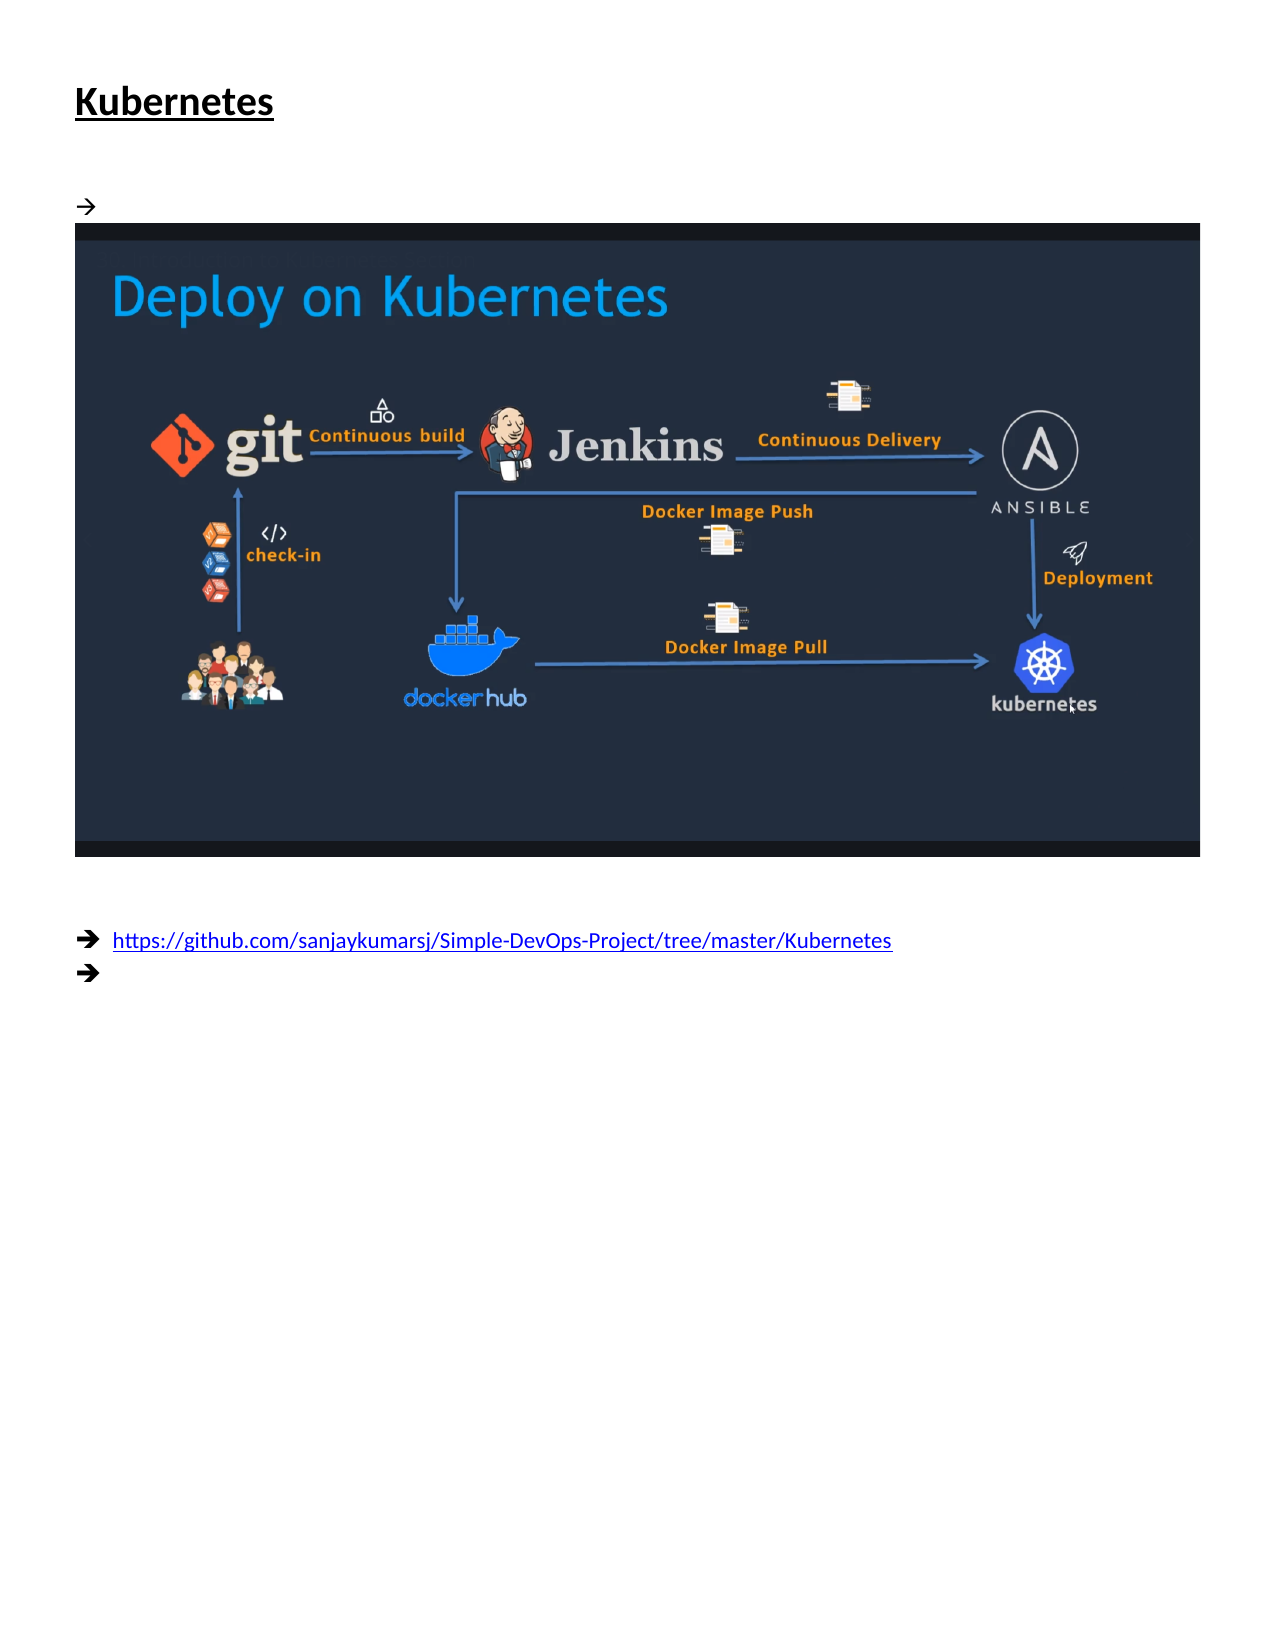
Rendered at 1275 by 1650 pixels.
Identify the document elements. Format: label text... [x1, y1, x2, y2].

list https://github.com/sanjaykumarsj/Simple-DevOps-Project/tree/master/Kubernetes [75, 926, 1200, 954]
text Kubernetes [75, 75, 1200, 126]
picture [75, 223, 1200, 857]
